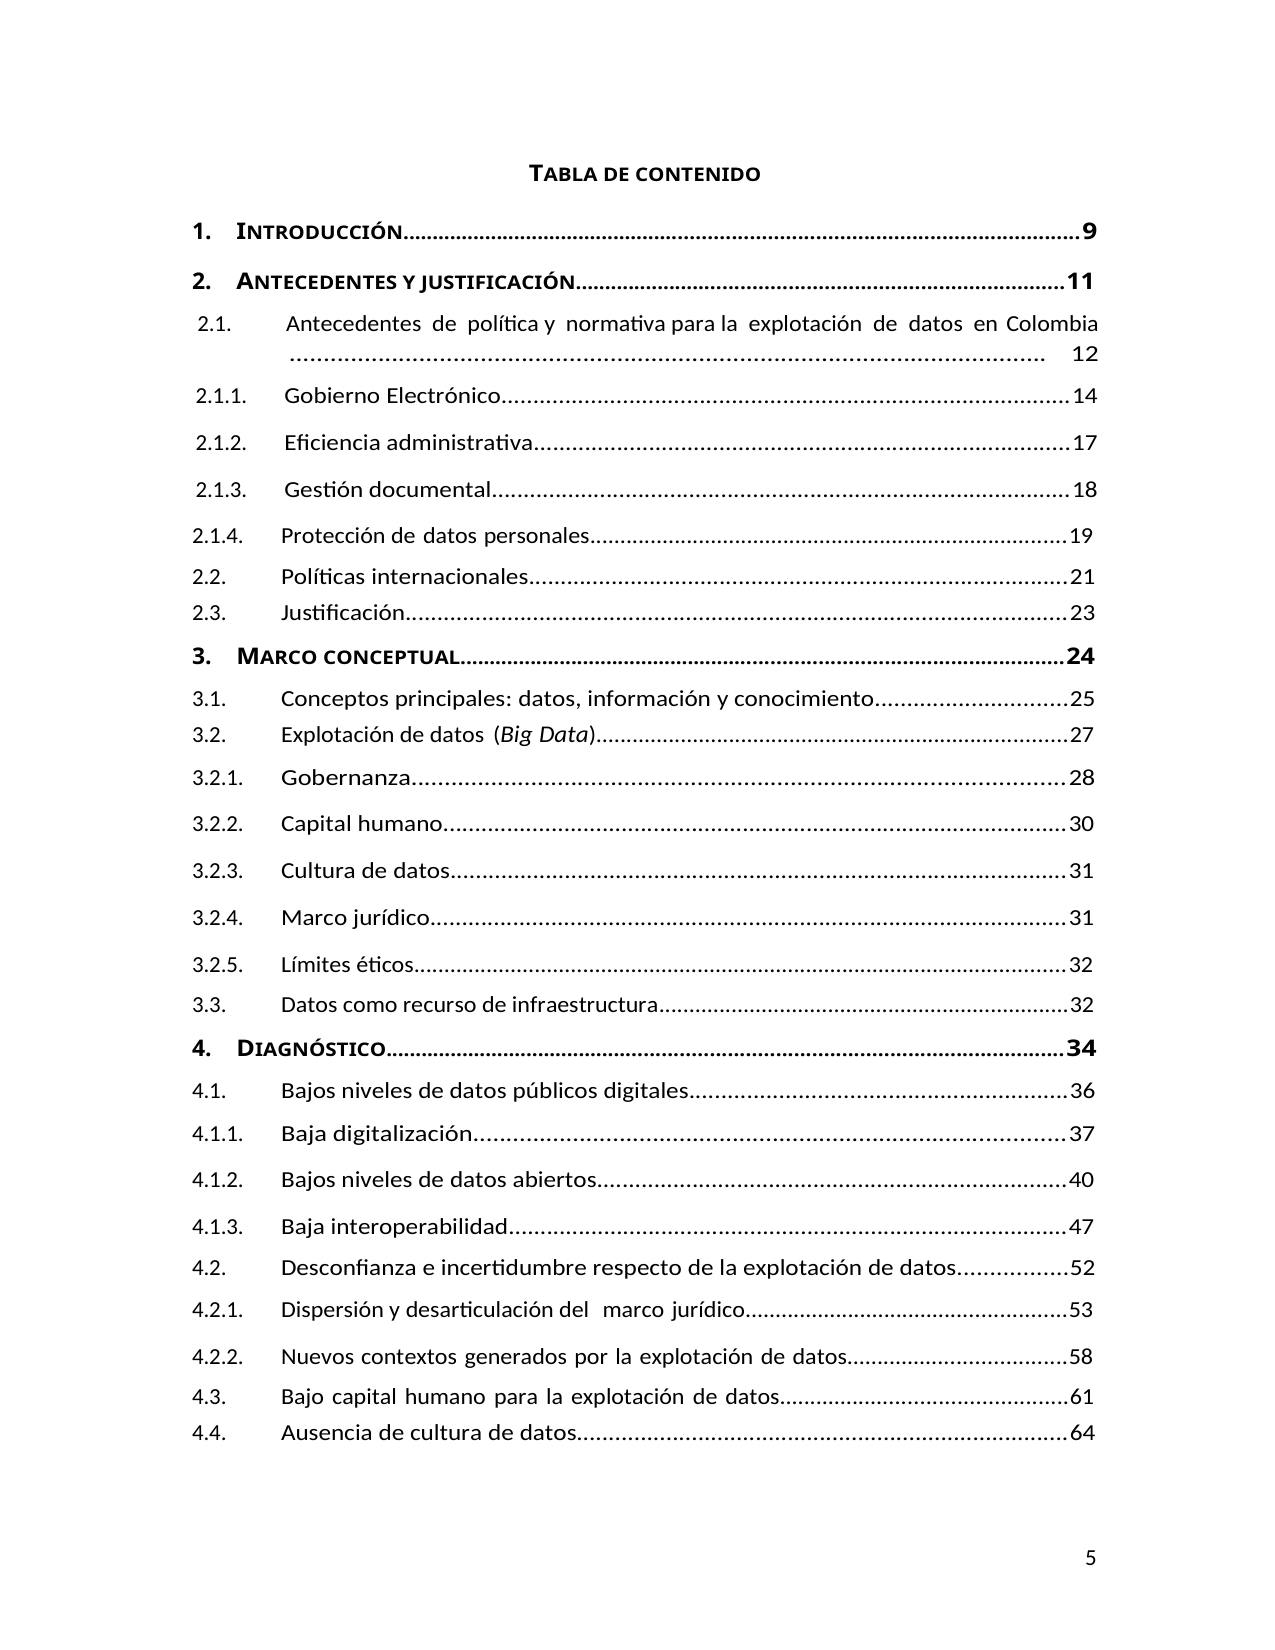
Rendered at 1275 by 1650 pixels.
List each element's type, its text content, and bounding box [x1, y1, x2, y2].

text TABLA DE CONTENIDO [280, 157, 1010, 188]
